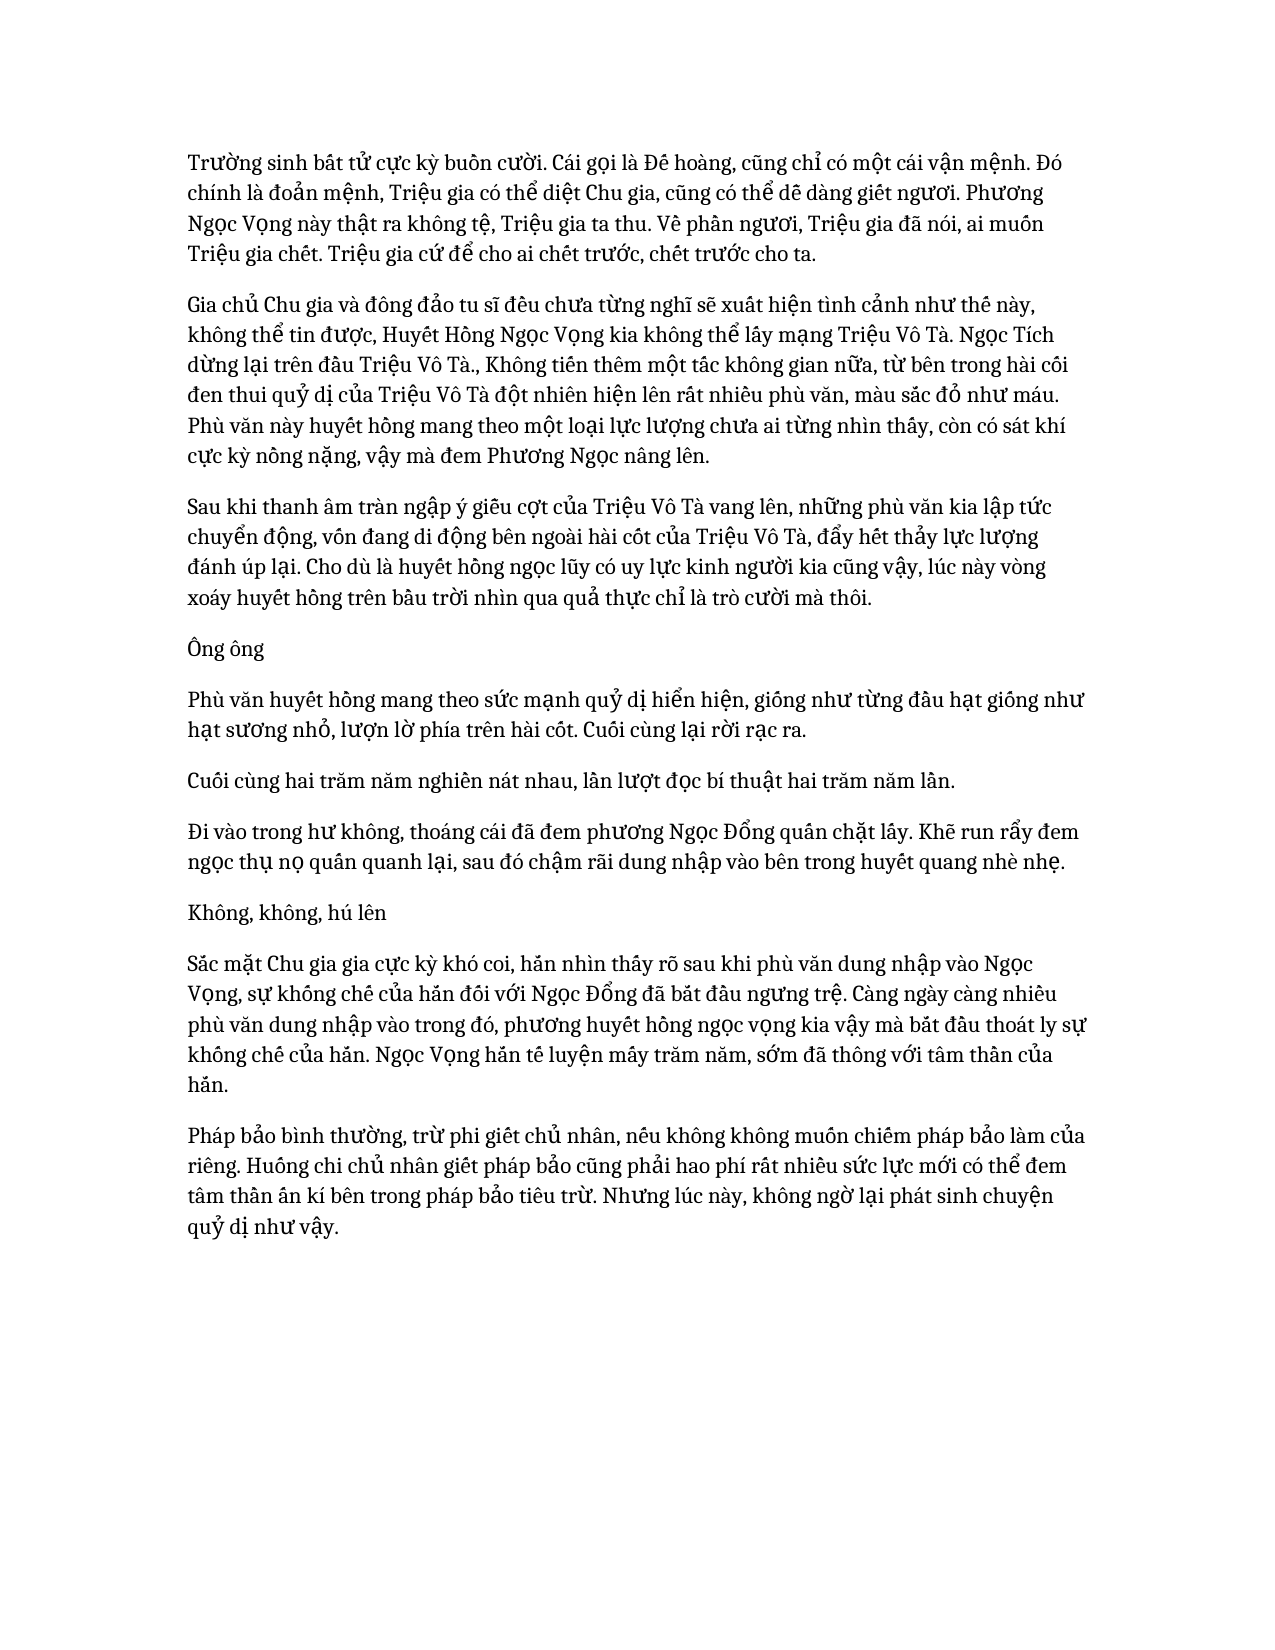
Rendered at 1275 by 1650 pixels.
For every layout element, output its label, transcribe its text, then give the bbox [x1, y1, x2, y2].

text Cuối cùng hai trăm năm nghiền nát nhau, lần lượt đọc bí thuật hai trăm năm lần. [187, 768, 1087, 794]
text Gia chủ Chu gia và đông đảo tu sĩ đều chưa từng nghĩ sẽ xuất hiện tình cảnh như thế này, không thể tin được, Huyết Hồng Ngọc Vọng kia không thể lấy mạng Triệu Vô Tà. Ngọc Tích dừng lại trên đầu Triệu Vô Tà., Không tiến thêm một tấc không gian nữa, từ bên trong hài cối đen thui quỷ dị của Triệu Vô Tà đột nhiên hiện lên rất nhiều phù văn, màu sắc đỏ như máu. Phù văn này huyết hồng mang theo một loại lực lượng chưa ai từng nhìn thấy, còn có sát khí cực kỳ nồng nặng, vậy mà đem Phương Ngọc nâng lên. [187, 292, 1087, 469]
text Trường sinh bất tử cực kỳ buồn cười. Cái gọi là Đế hoàng, cũng chỉ có một cái vận mệnh. Đó chính là đoản mệnh, Triệu gia có thể diệt Chu gia, cũng có thể dễ dàng giết ngươi. Phương Ngọc Vọng này thật ra không tệ, Triệu gia ta thu. Về phần ngươi, Triệu gia đã nói, ai muốn Triệu gia chết. Triệu gia cứ để cho ai chết trước, chết trước cho ta. [187, 150, 1087, 267]
text Pháp bảo bình thường, trừ phi giết chủ nhân, nếu không không muốn chiếm pháp bảo làm của riêng. Huống chi chủ nhân giết pháp bảo cũng phải hao phí rất nhiều sức lực mới có thể đem tâm thần ấn kí bên trong pháp bảo tiêu trừ. Nhưng lúc này, không ngờ lại phát sinh chuyện quỷ dị như vậy. [187, 1123, 1087, 1240]
text Sắc mặt Chu gia gia cực kỳ khó coi, hắn nhìn thấy rõ sau khi phù văn dung nhập vào Ngọc Vọng, sự khống chế của hắn đối với Ngọc Đổng đã bắt đầu ngưng trệ. Càng ngày càng nhiều phù văn dung nhập vào trong đó, phương huyết hồng ngọc vọng kia vậy mà bắt đầu thoát ly sự khống chế của hắn. Ngọc Vọng hắn tế luyện mấy trăm năm, sớm đã thông với tâm thần của hắn. [187, 951, 1087, 1098]
text Phù văn huyết hồng mang theo sức mạnh quỷ dị hiển hiện, giống như từng đầu hạt giống như hạt sương nhỏ, lượn lờ phía trên hài cốt. Cuối cùng lại rời rạc ra. [187, 686, 1087, 743]
text Đi vào trong hư không, thoáng cái đã đem phương Ngọc Đổng quấn chặt lấy. Khẽ run rẩy đem ngọc thụ nọ quấn quanh lại, sau đó chậm rãi dung nhập vào bên trong huyết quang nhè nhẹ. [187, 819, 1087, 875]
text Ông ông [187, 635, 1087, 662]
text Sau khi thanh âm tràn ngập ý giễu cợt của Triệu Vô Tà vang lên, những phù văn kia lập tức chuyển động, vốn đang di động bên ngoài hài cốt của Triệu Vô Tà, đẩy hết thảy lực lượng đánh úp lại. Cho dù là huyết hồng ngọc lũy có uy lực kinh người kia cũng vậy, lúc này vòng xoáy huyết hồng trên bầu trời nhìn qua quả thực chỉ là trò cười mà thôi. [187, 494, 1087, 611]
text Không, không, hú lên [187, 900, 1087, 926]
